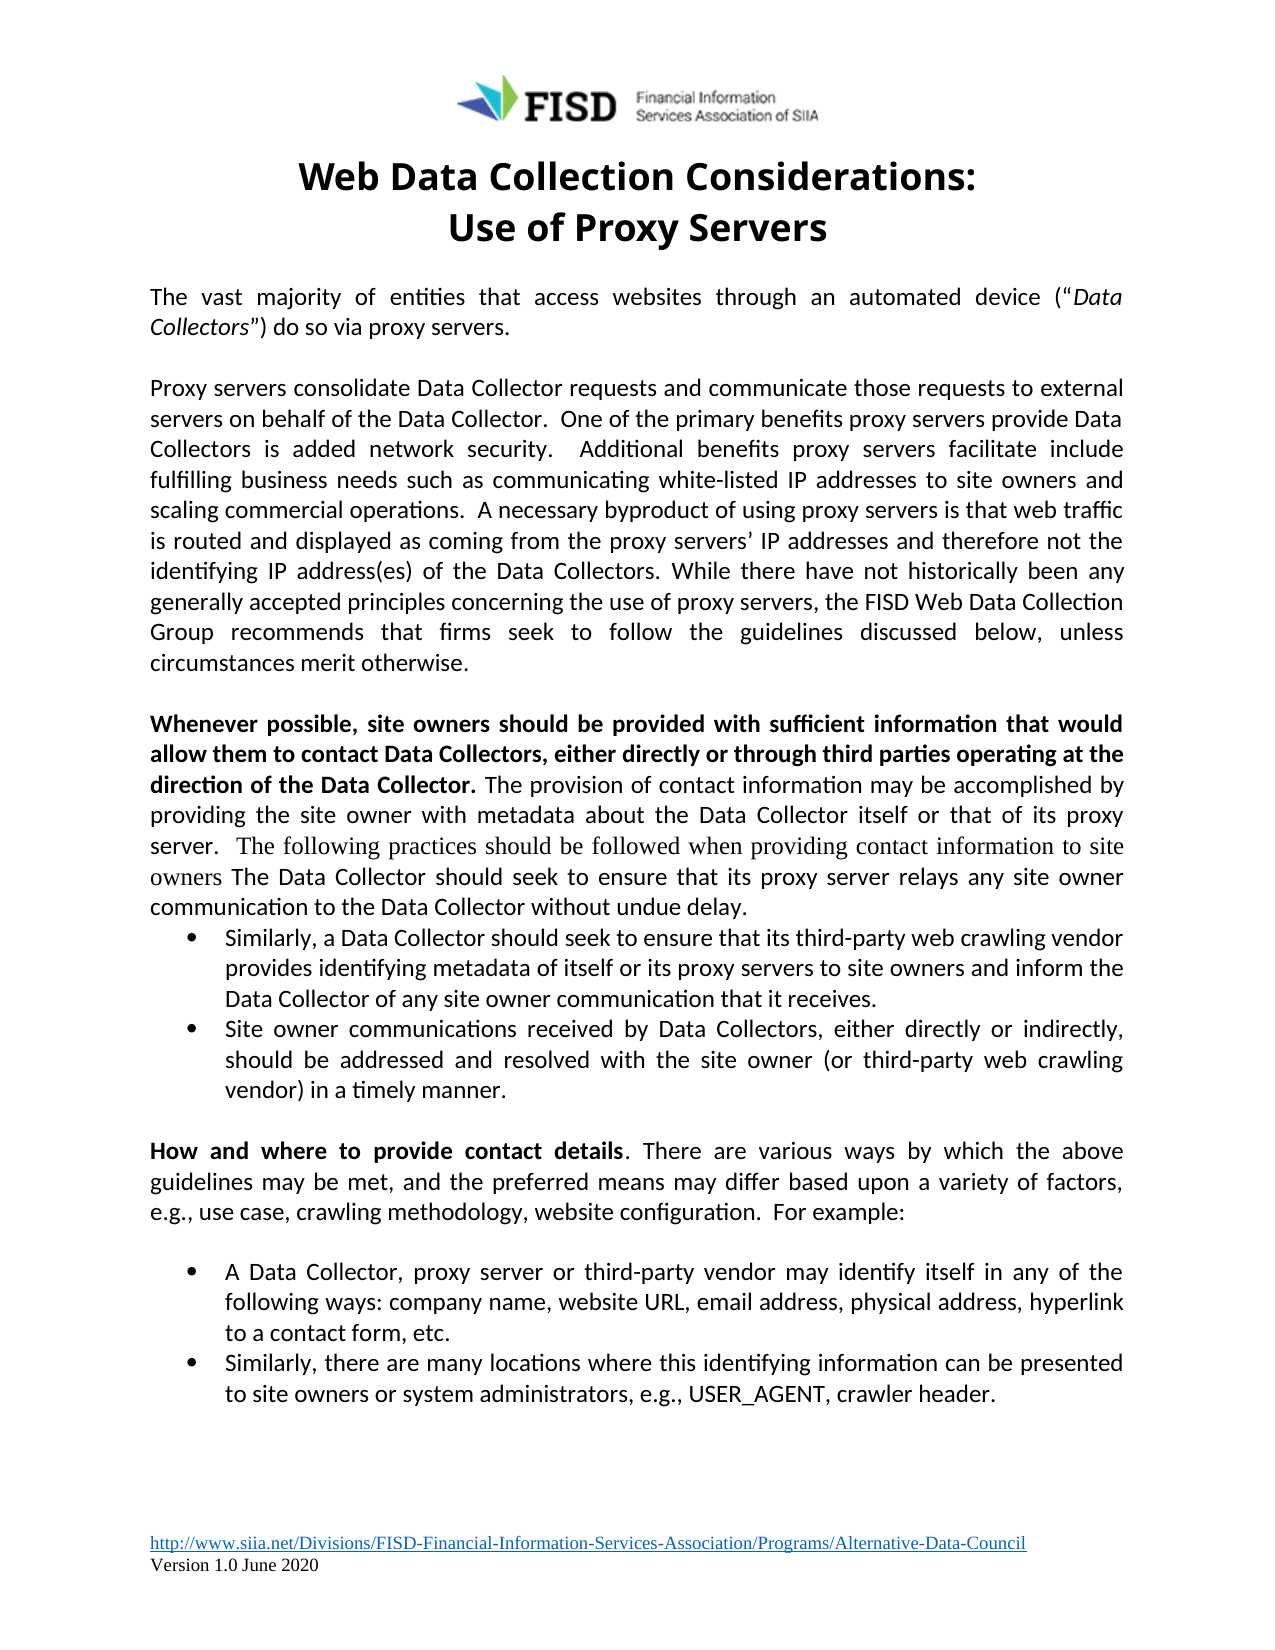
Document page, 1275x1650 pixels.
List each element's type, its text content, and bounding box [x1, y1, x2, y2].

picture [456, 75, 819, 138]
list Site owner communications received by Data Collectors, either directly or indirectly, should be addressed and resolved with the site owner (or third-party web crawling vendor) in a timely manner. [187, 1013, 1125, 1105]
list A Data Collector, proxy server or third-party vendor may identify itself in any of the following ways: company name, website URL, email address, physical address, hyperlink to a contact form, etc. [187, 1256, 1125, 1347]
list Similarly, a Data Collector should seek to ensure that its third-party web crawling vendor provides identifying metadata of itself or its proxy servers to site owners and inform the Data Collector of any site owner communication that it receives. [187, 922, 1125, 1013]
text Whenever possible, site owners should be provided with sufficient information that would allow them to contact Data Collectors, either directly or through third parties operating at the direction of the Data Collector. The provision of contact information may be accomplished by providing the site owner with metadata about the Data Collector itself or that of its proxy server. The following practices should be followed when providing contact information to site owners The Data Collector should seek to ensure that its proxy server relays any site owner communication to the Data Collector without undue delay. [150, 708, 1125, 922]
text The vast majority of entities that access websites through an automated device (“Data Collectors”) do so via proxy servers. [150, 281, 1125, 342]
text How and where to provide contact details. There are various ways by which the above guidelines may be met, and the preferred means may differ based upon a variety of factors, e.g., use case, crawling methodology, website configuration. For example: [150, 1135, 1125, 1227]
list Similarly, there are many locations where this identifying information can be presented to site owners or system administrators, e.g., USER_AGENT, crawler header. [187, 1347, 1125, 1408]
subtitle Web Data Collection Considerations: [150, 150, 1125, 201]
text Proxy servers consolidate Data Collector requests and communicate those requests to external servers on behalf of the Data Collector. One of the primary benefits proxy servers provide Data Collectors is added network security. Additional benefits proxy servers facilitate include fulfilling business needs such as communicating white-listed IP addresses to site owners and scaling commercial operations. A necessary byproduct of using proxy servers is that web traffic is routed and displayed as coming from the proxy servers’ IP addresses and therefore not the identifying IP address(es) of the Data Collectors. While there have not historically been any generally accepted principles concerning the use of proxy servers, the FISD Web Data Collection Group recommends that firms seek to follow the guidelines discussed below, unless circumstances merit otherwise. [150, 372, 1125, 678]
subtitle Use of Proxy Servers [150, 201, 1125, 252]
